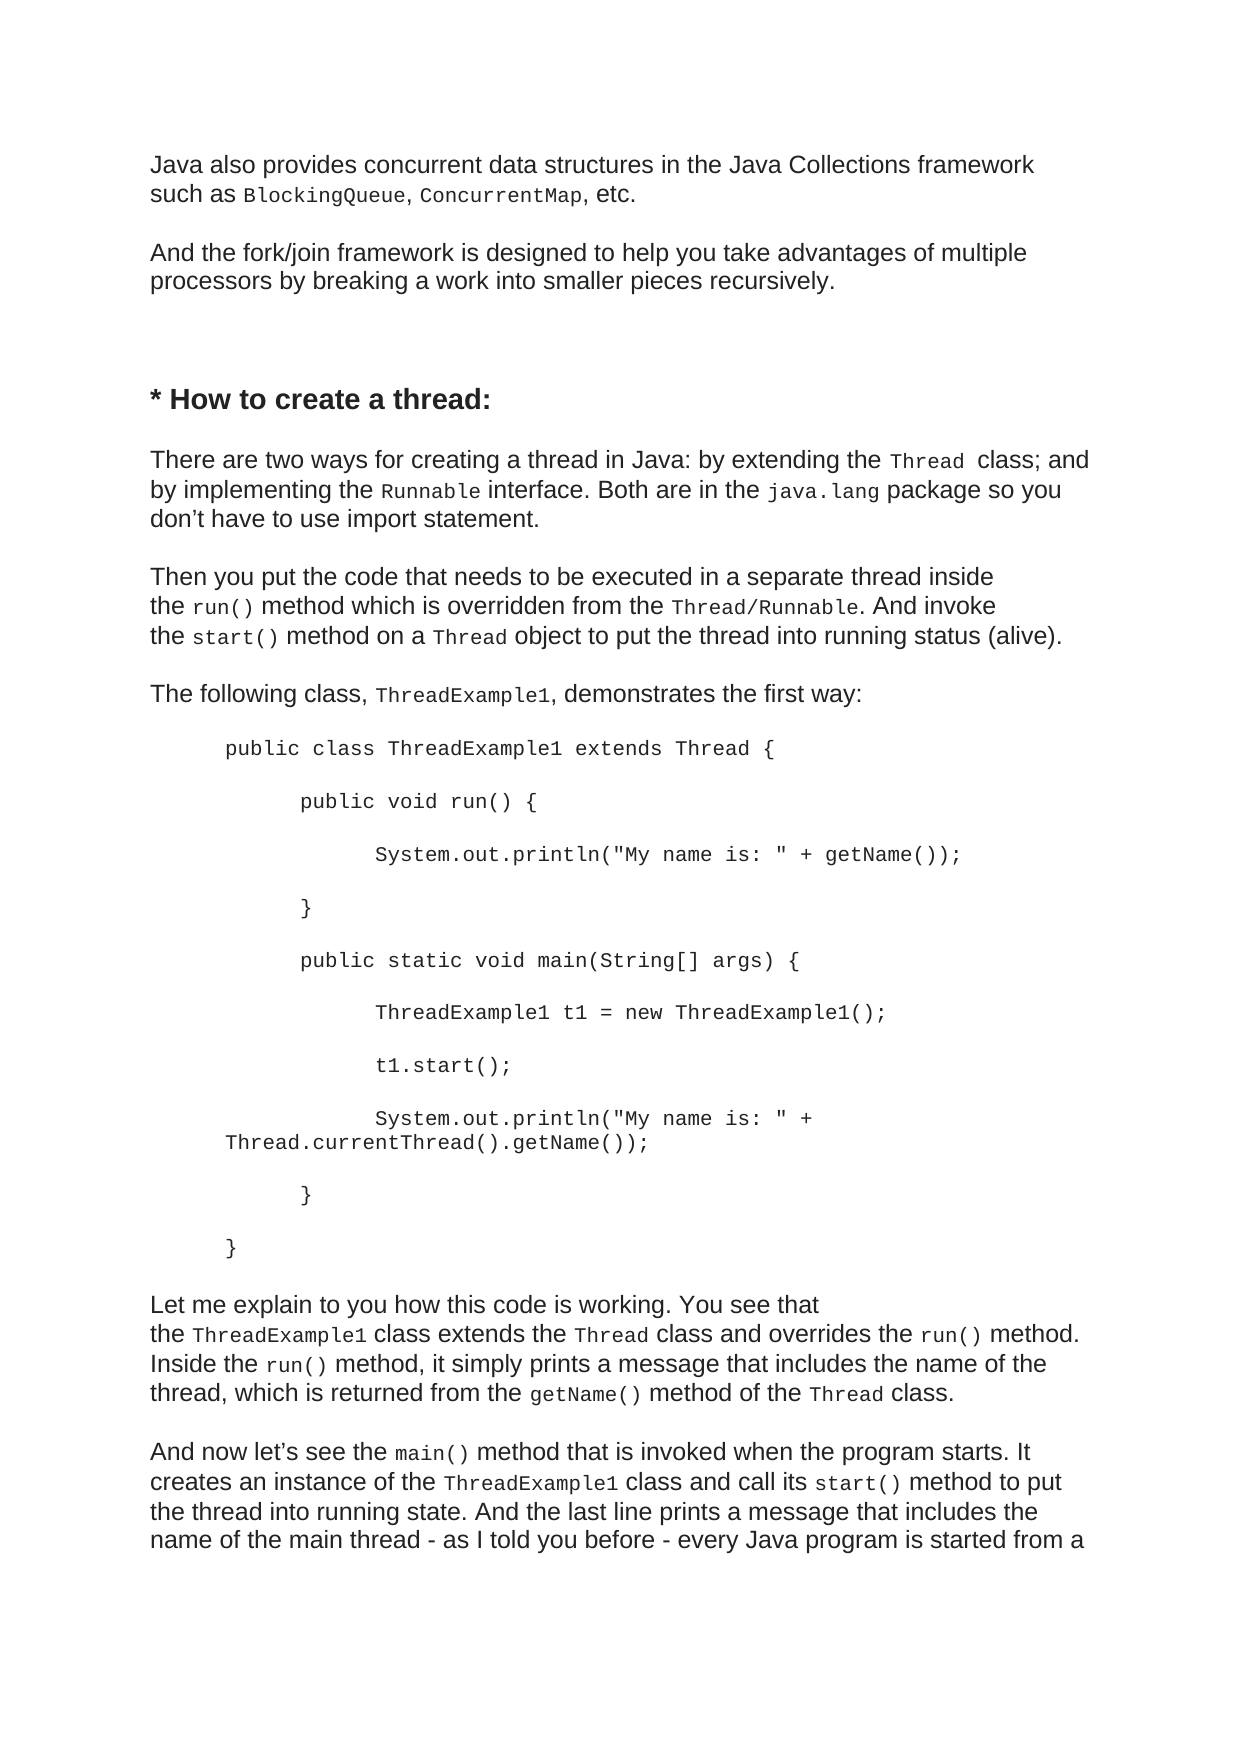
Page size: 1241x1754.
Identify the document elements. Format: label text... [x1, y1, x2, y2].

text * How to create a thread: [150, 382, 1090, 416]
text ThreadExample1 t1 = new ThreadExample1(); [225, 1002, 1090, 1026]
text Java also provides concurrent data structures in the Java Collections framework such as BlockingQueue, ConcurrentMap, etc. [150, 150, 1090, 208]
text t1.start(); [225, 1055, 1090, 1079]
text The following class, ThreadExample1, demonstrates the first way: [150, 679, 1090, 709]
text } [225, 1184, 1090, 1208]
text Let me explain to you how this code is working. You see that the ThreadExample1 class extends the Thread class and overrides the run() method. Inside the run() method, it simply prints a message that includes the name of the thread, which is returned from the getName() method of the Thread class. [150, 1290, 1090, 1408]
text System.out.println("My name is: " + Thread.currentThread().getName()); [225, 1108, 1090, 1155]
text public static void main(String[] args) { [225, 949, 1090, 973]
text public class ThreadExample1 extends Thread { [225, 738, 1090, 762]
text Then you put the code that needs to be executed in a separate thread inside the run() method which is overridden from the Thread/Runnable. And invoke the start() method on a Thread object to put the thread into running status (alive). [150, 562, 1090, 650]
text } [225, 1237, 1090, 1261]
text } [225, 897, 1090, 920]
text public void run() { [225, 791, 1090, 815]
text System.out.println("My name is: " + getName()); [225, 844, 1090, 868]
text And the fork/join framework is designed to help you take advantages of multiple processors by breaking a work into smaller pieces recursively. [150, 238, 1090, 295]
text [150, 1437, 1090, 1554]
text There are two ways for creating a thread in Java: by extending the Thread class; and by implementing the Runnable interface. Both are in the java.lang package so you don’t have to use import statement. [150, 445, 1090, 533]
